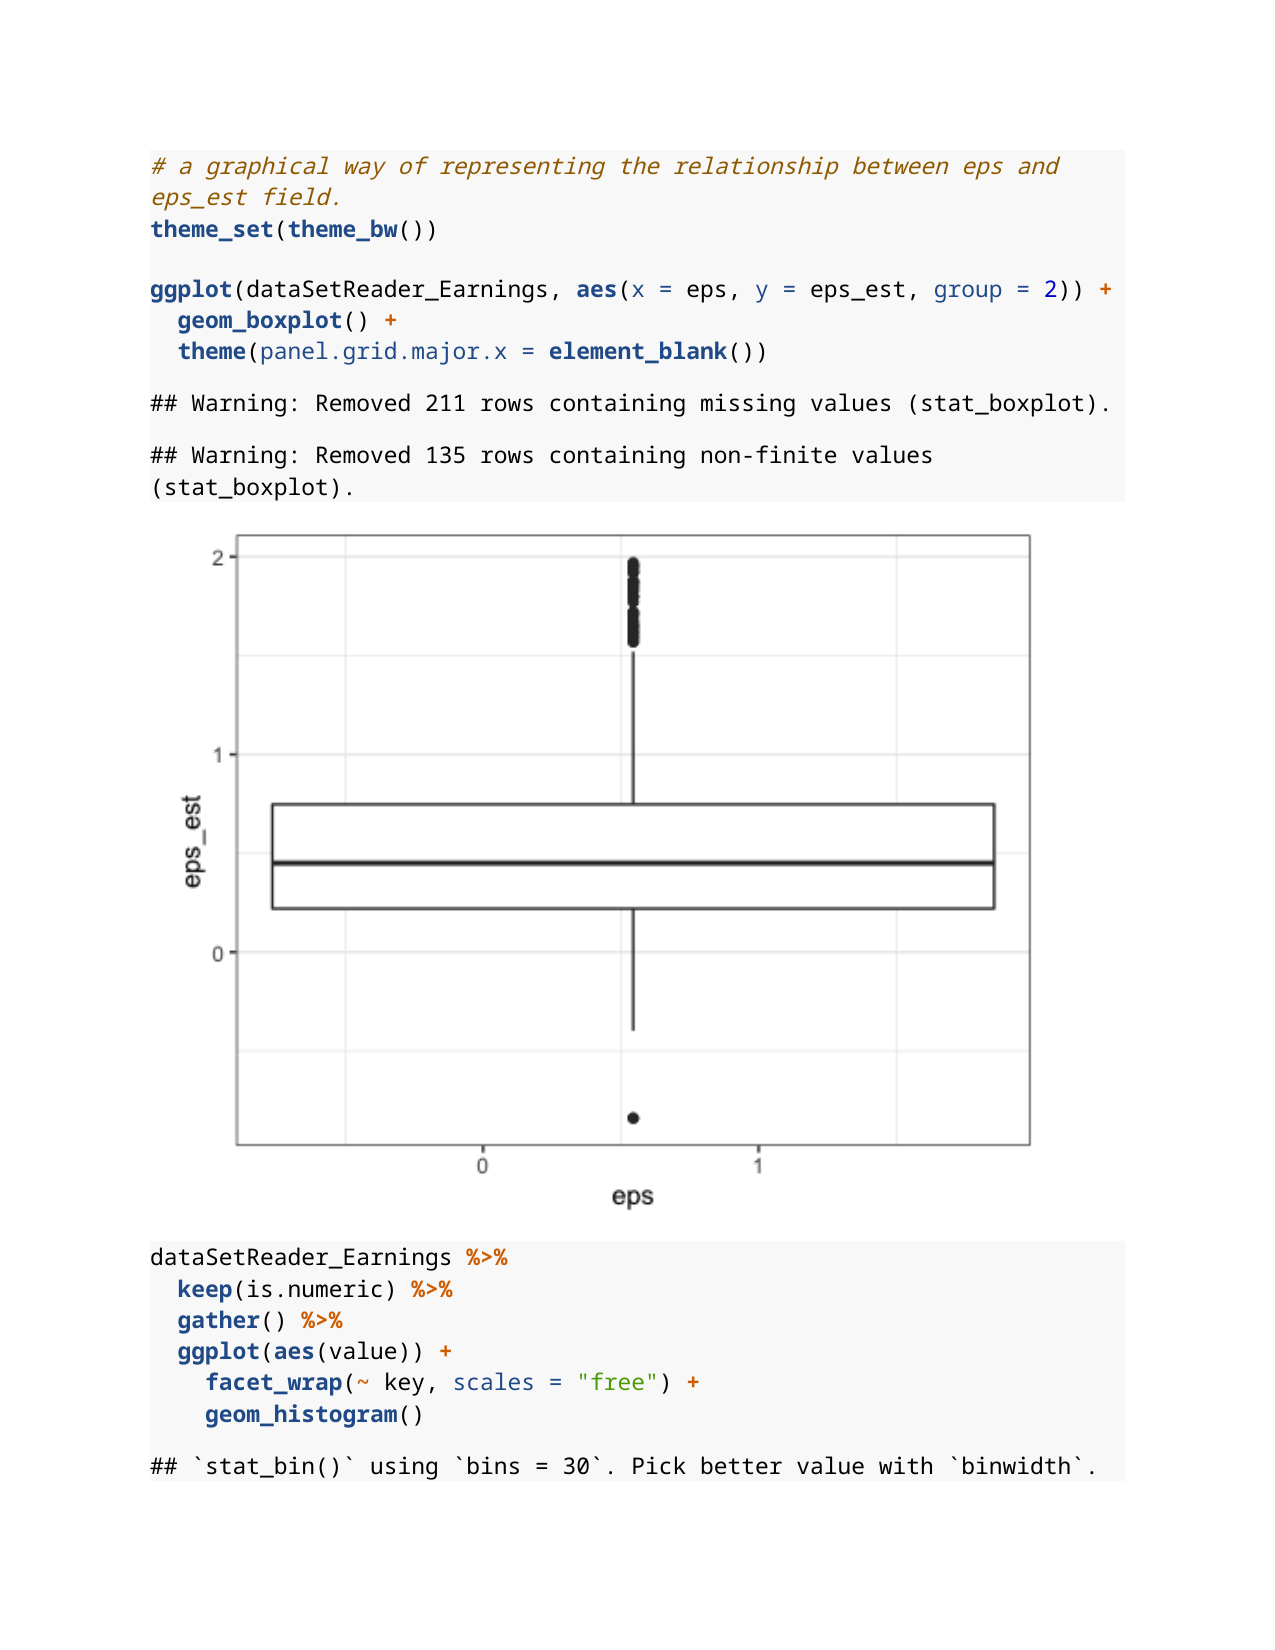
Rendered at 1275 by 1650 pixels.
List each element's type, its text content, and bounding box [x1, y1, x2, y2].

text ## `stat_bin()` using `bins = 30`. Pick better value with `binwidth`. [150, 1449, 1125, 1481]
text ## Warning: Removed 211 rows containing missing values (stat_boxplot). [150, 387, 1125, 418]
text dataSetReader_Earnings %>% keep(is.numeric) %>% gather() %>% ggplot(aes(value)) + facet_wrap(~ key, scales = "free") + geom_histogram() [150, 1241, 1125, 1429]
picture [168, 522, 1044, 1223]
text ## Warning: Removed 135 rows containing non-finite values (stat_boxplot). [150, 439, 1125, 502]
